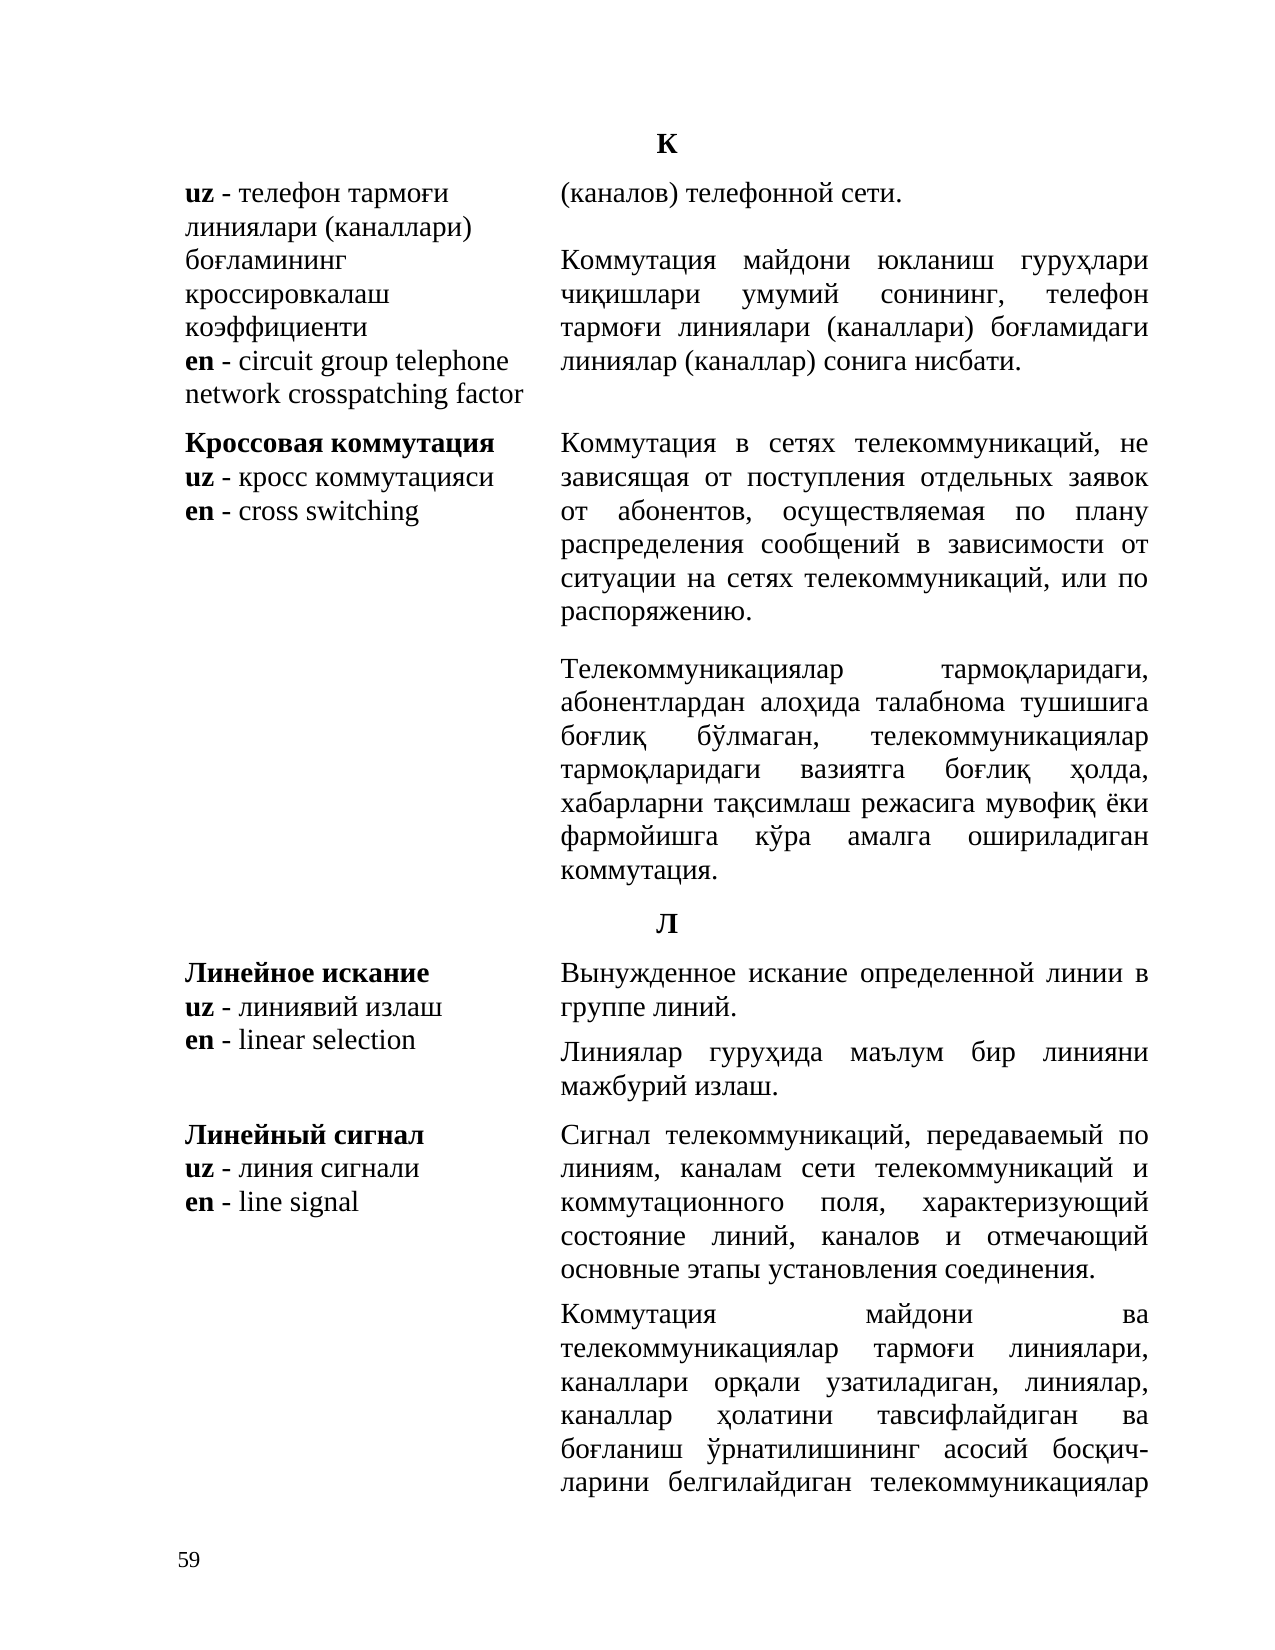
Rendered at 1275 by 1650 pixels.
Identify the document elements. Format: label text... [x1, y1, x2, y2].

table_cell Вынужденное искание определенной линии в группе линий. Линиялар гуруҳида маълум бир линияни мажбурий излаш. [553, 948, 1157, 1109]
table_header Л [177, 898, 1157, 947]
table_cell Кроссовая коммутация uz - кросс коммутацияси en - cross switching [177, 418, 552, 893]
table_cell Линейный сигнал uz - линия сигнали en - line signal [177, 1109, 552, 1506]
table_cell Линейное искание uz - линиявий излаш en - linear selection [177, 948, 552, 1109]
table_header К [177, 118, 1157, 167]
table_cell Коммутация в сетях телекоммуникаций, не зависящая от поступления отдельных заявок от абонентов, осуществляемая по плану распределения сообщений в зависимости от ситуации на сетях телекоммуникаций, или по распоряжению. Телекоммуникациялар тармоқларидаги, абонентлардан алоҳида талабнома тушишига боғлиқ бўлмаган, телекоммуникациялар тармоқларидаги вазиятга боғлиқ ҳолда, хабарларни тақсимлаш режасига мувофиқ ёки фармойишга кўра амалга ошириладиган коммутация. [553, 418, 1157, 893]
